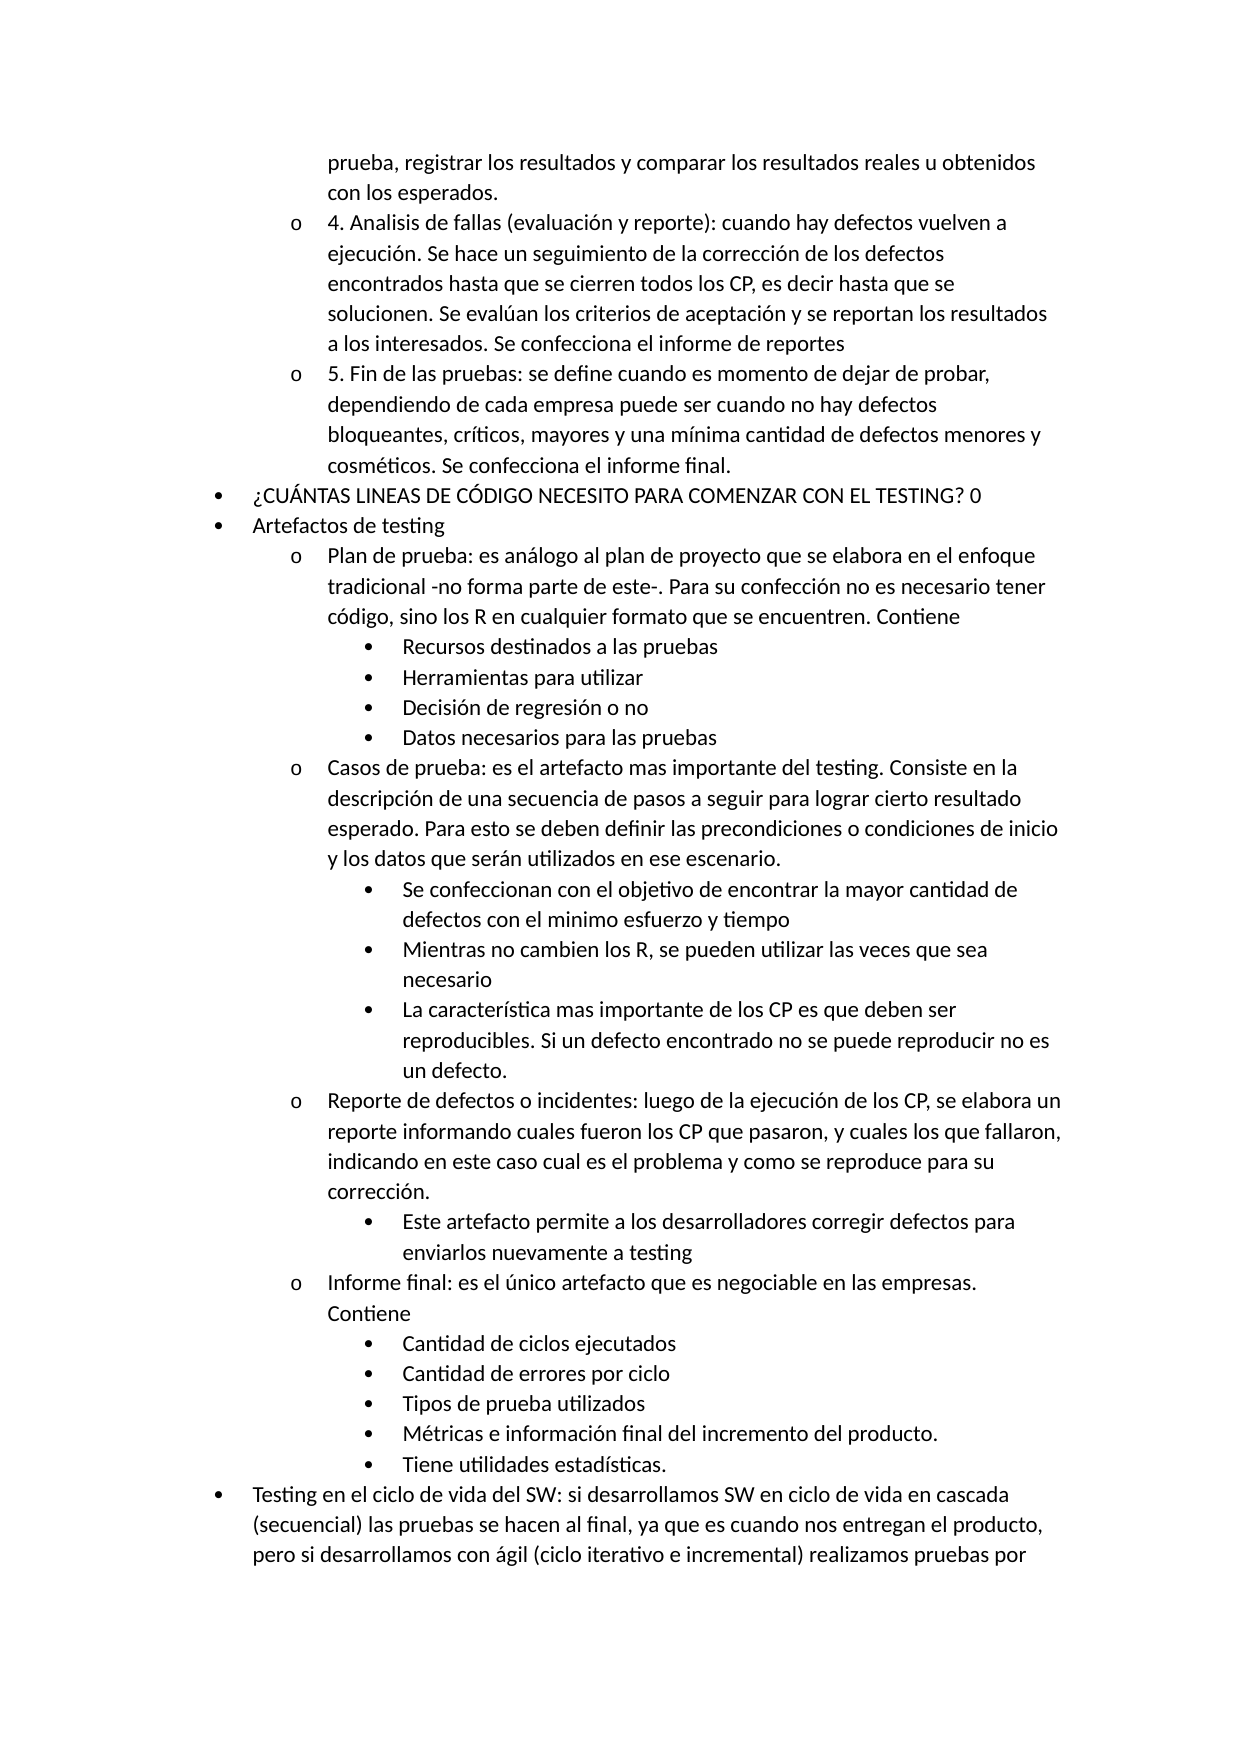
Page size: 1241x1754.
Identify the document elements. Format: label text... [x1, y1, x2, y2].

list Cantidad de ciclos ejecutados [365, 1329, 1063, 1357]
list Este artefacto permite a los desarrolladores corregir defectos para enviarlos nuevamente a testing [365, 1207, 1063, 1266]
list ¿CUÁNTAS LINEAS DE CÓDIGO NECESITO PARA COMENZAR CON EL TESTING? 0 [215, 481, 1063, 509]
list Métricas e información final del incremento del producto. [365, 1419, 1063, 1447]
list Artefactos de testing [215, 511, 1063, 539]
list Reporte de defectos o incidentes: luego de la ejecución de los CP, se elabora un reporte informando cuales fueron los CP que pasaron, y cuales los que fallaron, indicando en este caso cual es el problema y como se reproduce para su corrección. [290, 1086, 1063, 1205]
list Cantidad de errores por ciclo [365, 1359, 1063, 1387]
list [215, 1480, 1063, 1568]
list Datos necesarios para las pruebas [365, 723, 1063, 751]
list Casos de prueba: es el artefacto mas importante del testing. Consiste en la descripción de una secuencia de pasos a seguir para lograr cierto resultado esperado. Para esto se deben definir las precondiciones o condiciones de inicio y los datos que serán utilizados en ese escenario. [290, 753, 1063, 872]
list La característica mas importante de los CP es que deben ser reproducibles. Si un defecto encontrado no se puede reproducir no es un defecto. [365, 996, 1063, 1084]
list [290, 148, 1063, 206]
list Informe final: es el único artefacto que es negociable en las empresas. Contiene [290, 1268, 1063, 1327]
list Decisión de regresión o no [365, 693, 1063, 721]
list Tipos de prueba utilizados [365, 1389, 1063, 1417]
list Mientras no cambien los R, se pueden utilizar las veces que sea necesario [365, 935, 1063, 993]
list Plan de prueba: es análogo al plan de proyecto que se elabora en el enfoque tradicional -no forma parte de este-. Para su confección no es necesario tener código, sino los R en cualquier formato que se encuentren. Contiene [290, 541, 1063, 630]
list Se confeccionan con el objetivo de encontrar la mayor cantidad de defectos con el minimo esfuerzo y tiempo [365, 875, 1063, 933]
list 4. Analisis de fallas (evaluación y reporte): cuando hay defectos vuelven a ejecución. Se hace un seguimiento de la corrección de los defectos encontrados hasta que se cierren todos los CP, es decir hasta que se solucionen. Se evalúan los criterios de aceptación y se reportan los resultados a los interesados. Se confecciona el informe de reportes [290, 208, 1063, 357]
list Tiene utilidades estadísticas. [365, 1450, 1063, 1478]
list Herramientas para utilizar [365, 663, 1063, 691]
list 5. Fin de las pruebas: se define cuando es momento de dejar de probar, dependiendo de cada empresa puede ser cuando no hay defectos bloqueantes, críticos, mayores y una mínima cantidad de defectos menores y cosméticos. Se confecciona el informe final. [290, 359, 1063, 479]
list Recursos destinados a las pruebas [365, 632, 1063, 661]
